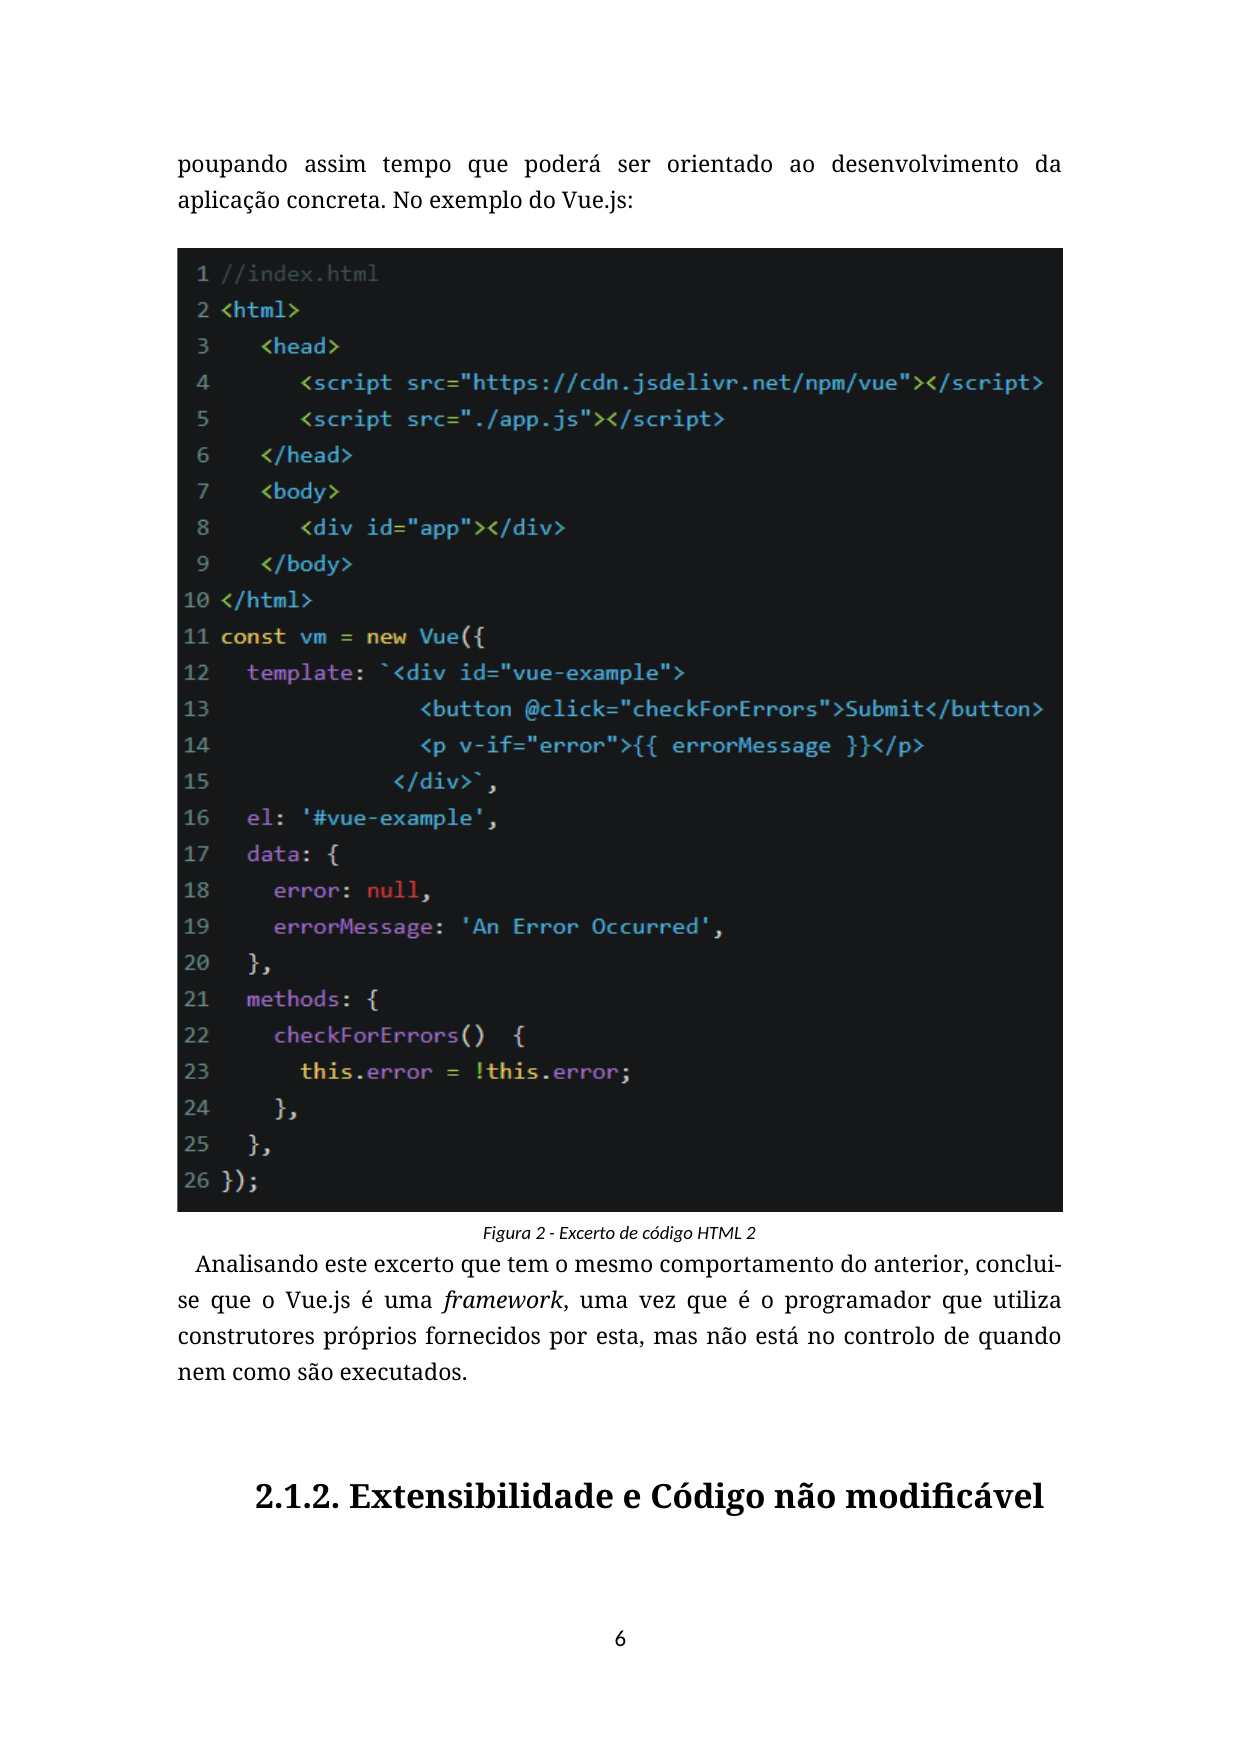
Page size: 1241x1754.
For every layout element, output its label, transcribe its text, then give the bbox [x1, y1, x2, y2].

subtitle 2.1.2. Extensibilidade e Código não modificável [177, 1473, 1063, 1519]
text Analisando este excerto que tem o mesmo comportamento do anterior, conclui-se que o Vue.js é uma framework, uma vez que é o programador que utiliza construtores próprios fornecidos por esta, mas não está no controlo de quando nem como são executados. [177, 1248, 1063, 1387]
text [177, 148, 1063, 215]
picture [177, 248, 1063, 1212]
